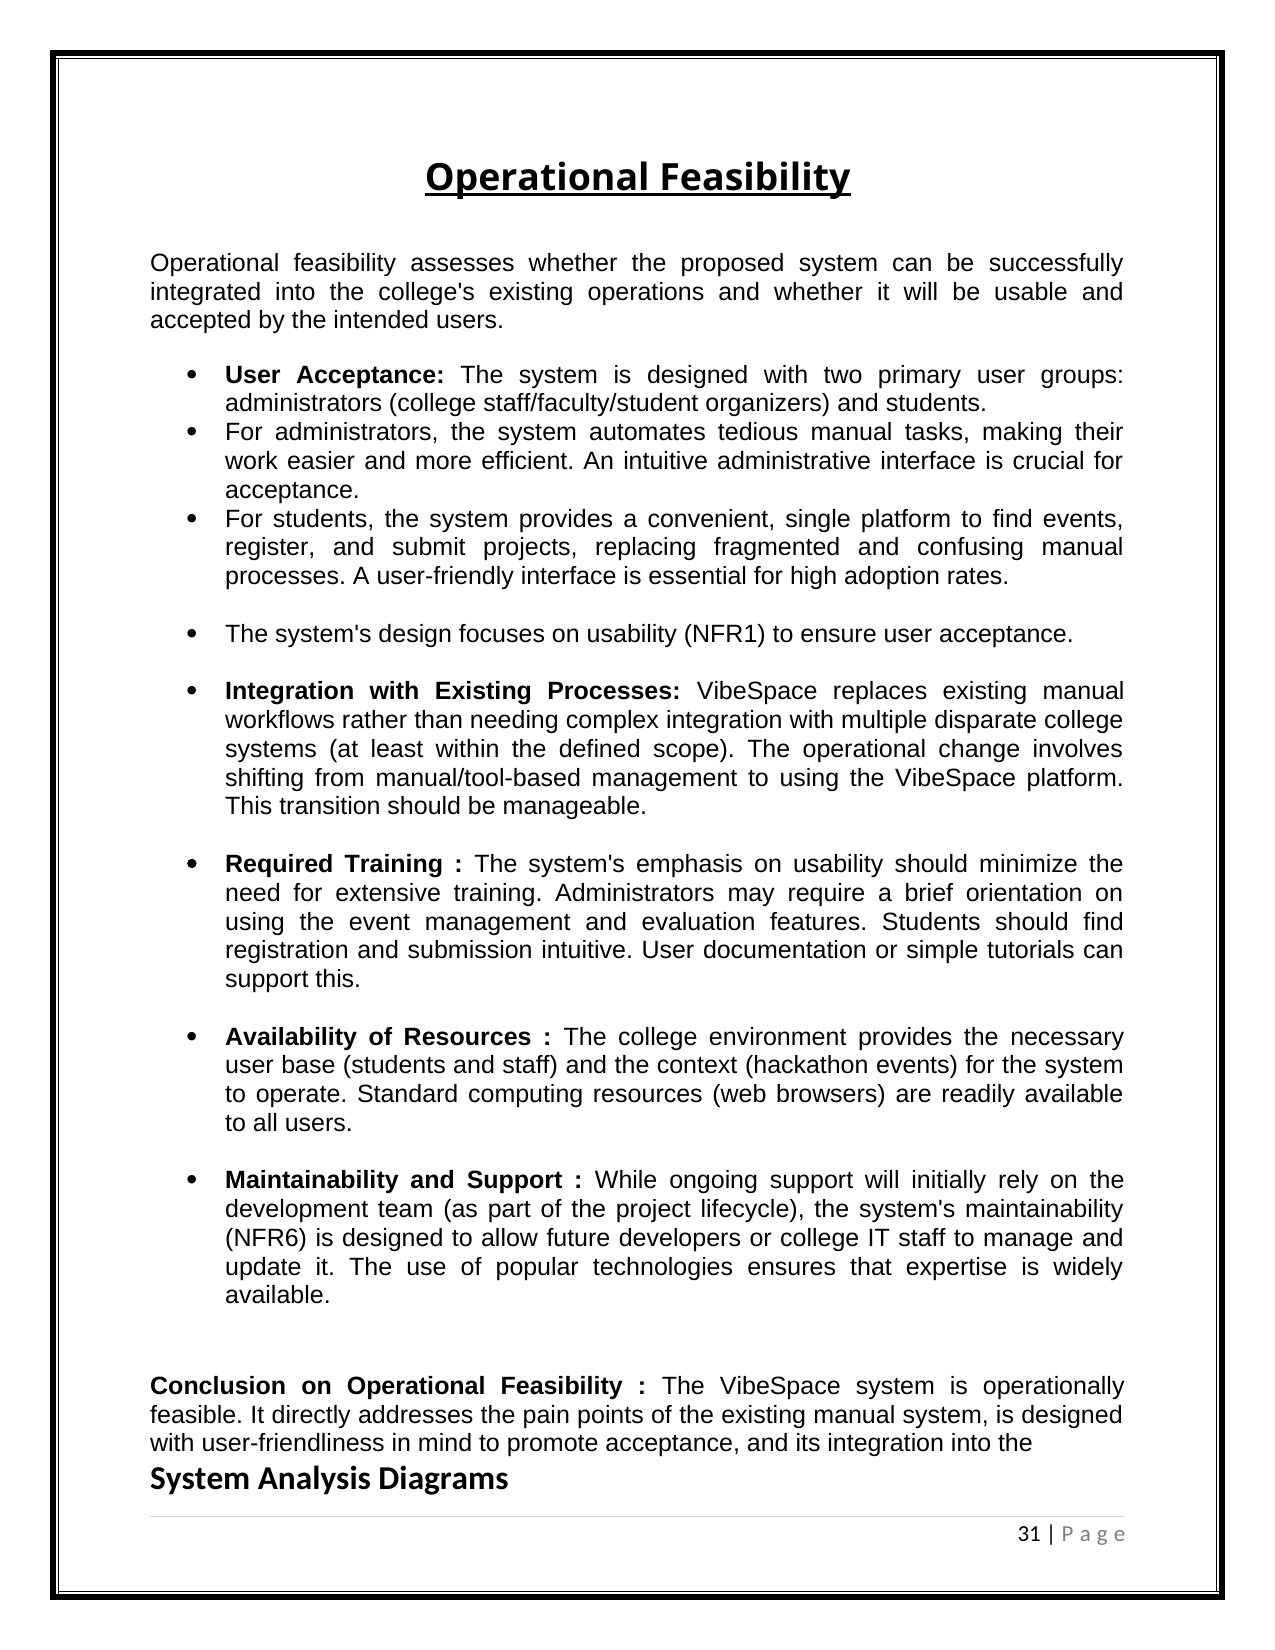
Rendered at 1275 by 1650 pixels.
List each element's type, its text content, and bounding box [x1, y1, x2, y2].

text Operational Feasibility [150, 150, 1125, 201]
list Required Training : The system's emphasis on usability should minimize the need for extensive training. Administrators may require a brief orientation on using the event management and evaluation features. Students should find registration and submission intuitive. User documentation or simple tutorials can support this. [187, 849, 1125, 993]
list Maintainability and Support : While ongoing support will initially rely on the development team (as part of the project lifecycle), the system's maintainability (NFR6) is designed to allow future developers or college IT staff to manage and update it. The use of popular technologies ensures that expertise is widely available. [187, 1165, 1125, 1309]
list For administrators, the system automates tedious manual tasks, making their work easier and more efficient. An intuitive administrative interface is crucial for acceptance. [187, 417, 1125, 503]
list The system's design focuses on usability (NFR1) to ensure user acceptance. [187, 619, 1125, 647]
text Operational feasibility assesses whether the proposed system can be successfully integrated into the college's existing operations and whether it will be usable and accepted by the intended users. [150, 248, 1125, 334]
list Availability of Resources : The college environment provides the necessary user base (students and staff) and the context (hackathon events) for the system to operate. Standard computing resources (web browsers) are readily available to all users. [187, 1021, 1125, 1137]
text Conclusion on Operational Feasibility : The VibeSpace system is operationally feasible. It directly addresses the pain points of the existing manual system, is designed with user-friendliness in mind to promote acceptance, and its integration into the [150, 1371, 1125, 1457]
list User Acceptance: The system is designed with two primary user groups: administrators (college staff/faculty/student organizers) and students. [187, 359, 1125, 417]
list Integration with Existing Processes: VibeSpace replaces existing manual workflows rather than needing complex integration with multiple disparate college systems (at least within the defined scope). The operational change involves shifting from manual/tool-based management to using the VibeSpace platform. This transition should be manageable. [187, 676, 1125, 820]
text System Analysis Diagrams [150, 1457, 1125, 1498]
list For students, the system provides a convenient, single platform to find events, register, and submit projects, replacing fragmented and confusing manual processes. A user-friendly interface is essential for high adoption rates. [187, 503, 1125, 590]
